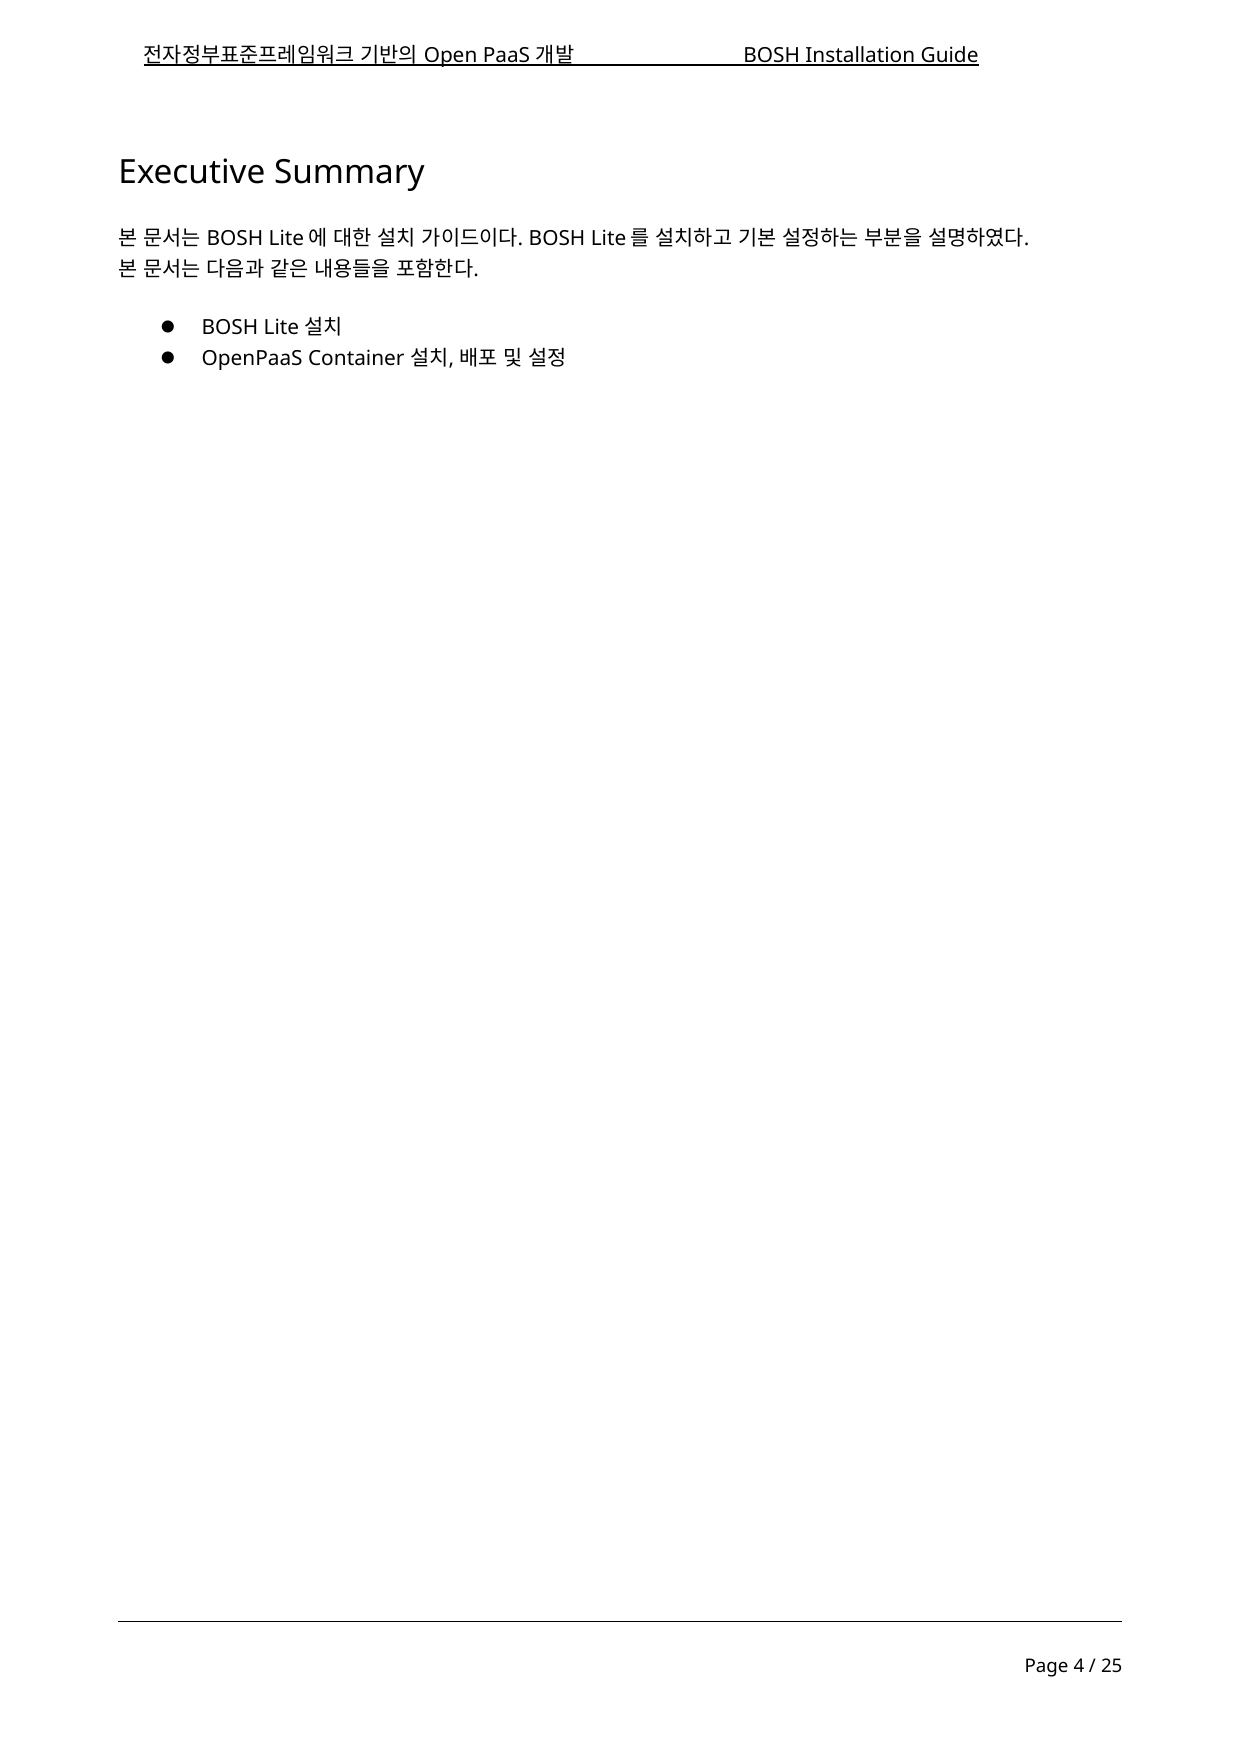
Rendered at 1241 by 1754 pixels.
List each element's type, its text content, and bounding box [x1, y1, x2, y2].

list OpenPaaS Container 설치, 배포 및 설정 [160, 341, 1122, 371]
text 본 문서는 다음과 같은 내용들을 포함한다. [118, 252, 1122, 282]
text Executive Summary [118, 148, 1122, 193]
text 본 문서는 BOSH Lite에 대한 설치 가이드이다. BOSH Lite를 설치하고 기본 설정하는 부분을 설명하였다. [118, 222, 1122, 252]
list BOSH Lite 설치 [160, 311, 1122, 341]
